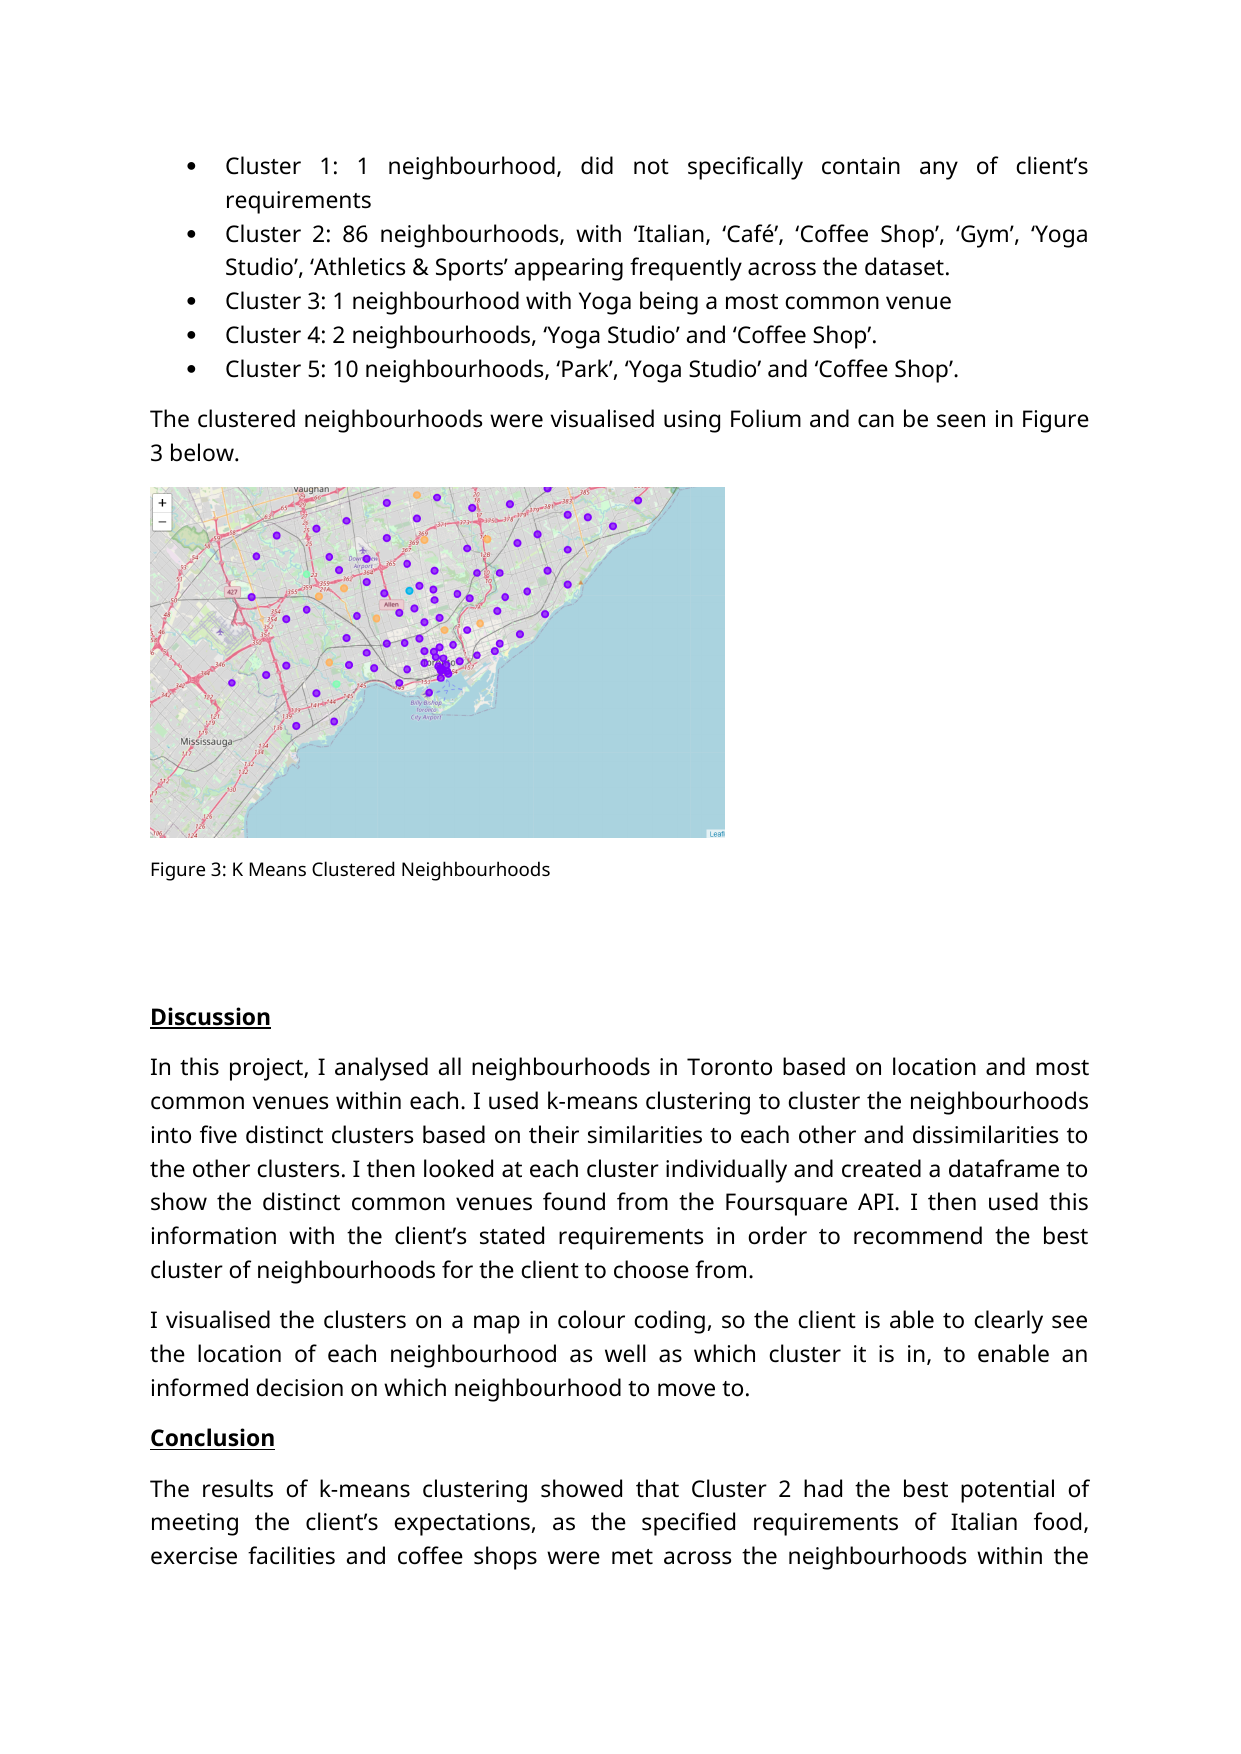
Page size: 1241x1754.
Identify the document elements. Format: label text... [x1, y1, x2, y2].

text Figure 3: K Means Clustered Neighbourhoods [150, 856, 1090, 881]
text Conclusion [150, 1422, 1090, 1453]
list Cluster 4: 2 neighbourhoods, ‘Yoga Studio’ and ‘Coffee Shop’. [187, 319, 1090, 350]
text I visualised the clusters on a map in colour coding, so the client is able to clearly see the location of each neighbourhood as well as which cluster it is in, to enable an informed decision on which neighbourhood to move to. [150, 1304, 1090, 1403]
list Cluster 3: 1 neighbourhood with Yoga being a most common venue [187, 285, 1090, 316]
list Cluster 2: 86 neighbourhoods, with ‘Italian, ‘Café’, ‘Coffee Shop’, ‘Gym’, ‘Yoga Studio’, ‘Athletics & Sports’ appearing frequently across the dataset. [187, 217, 1090, 282]
picture [150, 487, 725, 838]
text The clustered neighbourhoods were visualised using Folium and can be seen in Figure 3 below. [150, 403, 1090, 468]
list Cluster 5: 10 neighbourhoods, ‘Park’, ‘Yoga Studio’ and ‘Coffee Shop’. [187, 352, 1090, 384]
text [150, 1473, 1090, 1571]
list Cluster 1: 1 neighbourhood, did not specifically contain any of client’s requirements [187, 150, 1090, 215]
text In this project, I analysed all neighbourhoods in Toronto based on location and most common venues within each. I used k-means clustering to cluster the neighbourhoods into five distinct clusters based on their similarities to each other and dissimilarities to the other clusters. I then looked at each cluster individually and created a dataframe to show the distinct common venues found from the Foursquare API. I then used this information with the client’s stated requirements in order to recommend the best cluster of neighbourhoods for the client to choose from. [150, 1051, 1090, 1285]
text Discussion [150, 1001, 1090, 1032]
